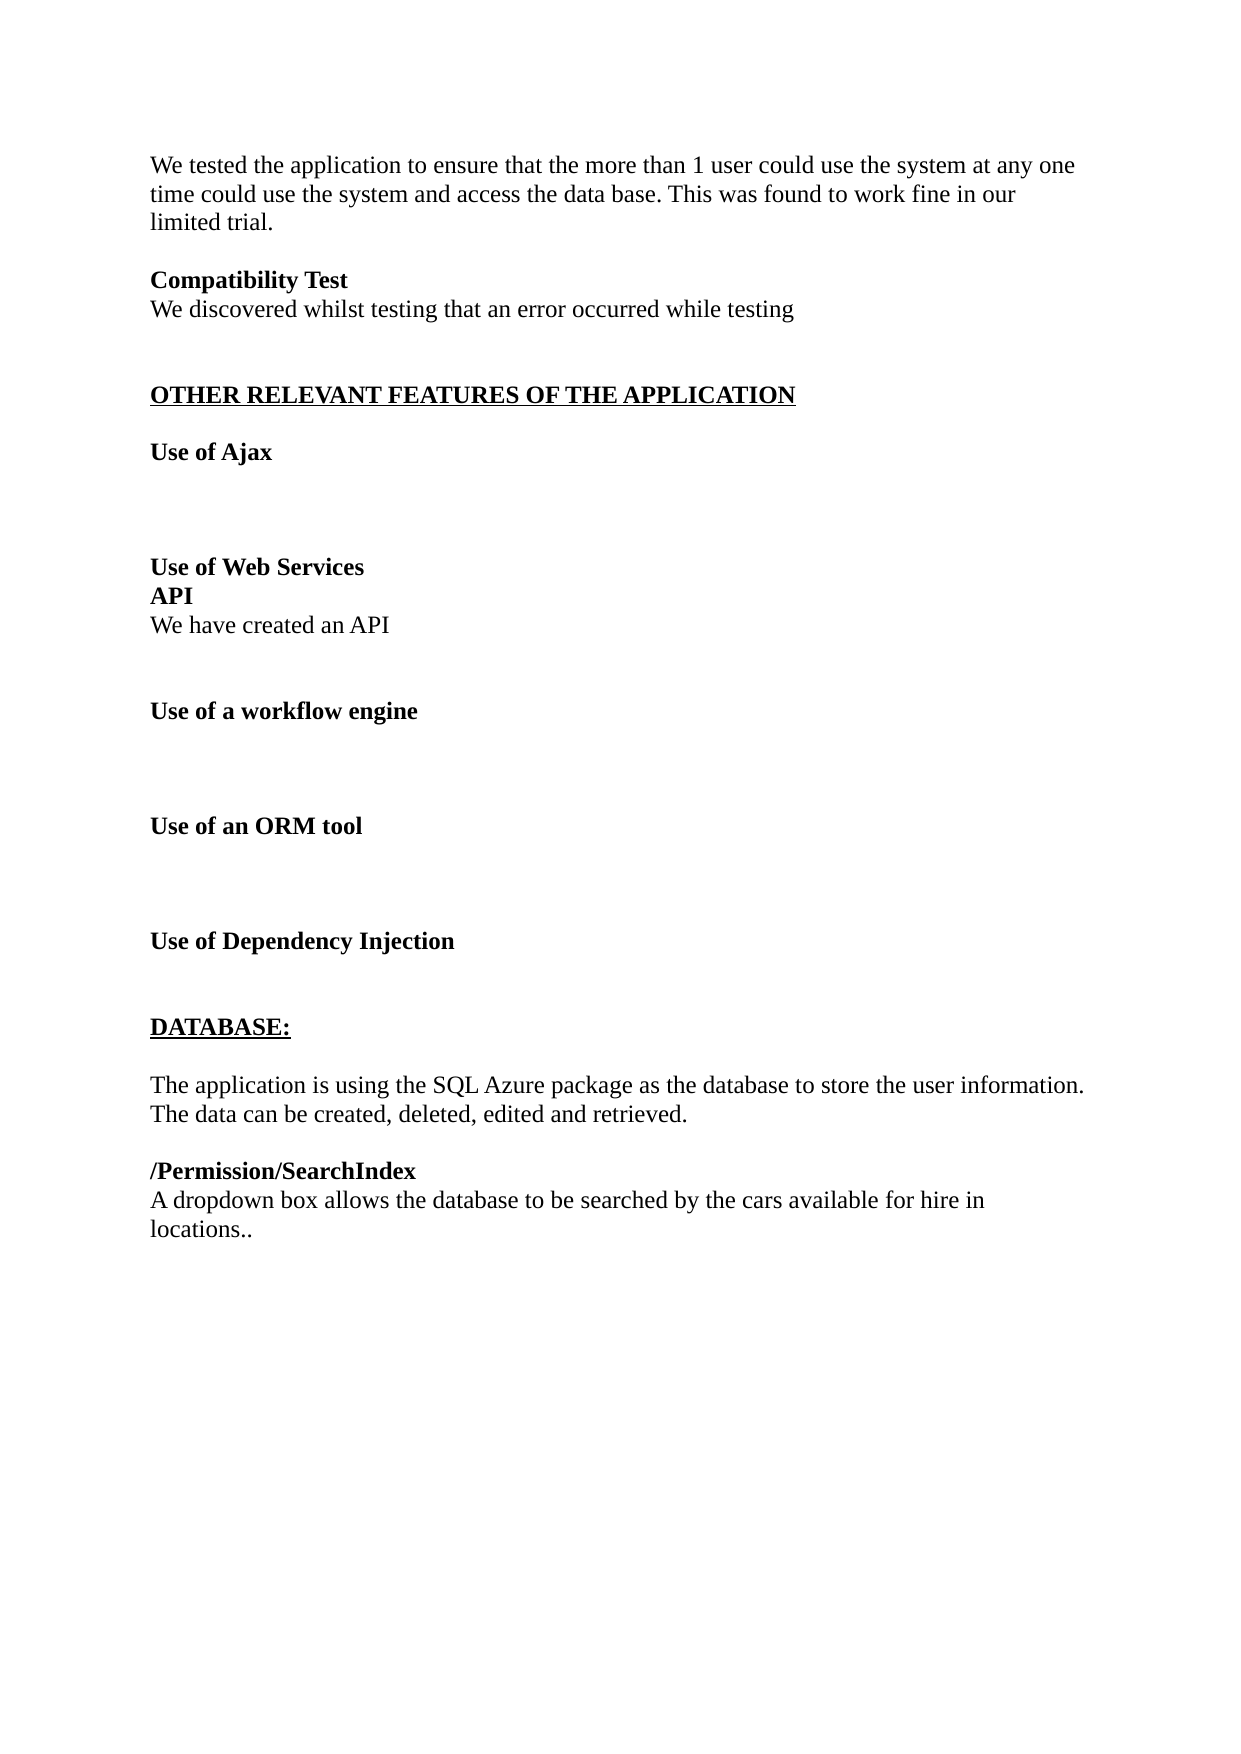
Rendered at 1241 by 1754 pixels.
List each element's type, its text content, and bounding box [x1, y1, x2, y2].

text Use of an ORM tool [150, 811, 1090, 840]
text Use of Web Services [150, 552, 1090, 581]
text The data can be created, deleted, edited and retrieved. [150, 1099, 1090, 1127]
text We discovered whilst testing that an error occurred while testing [150, 294, 1090, 322]
text Use of Dependency Injection [150, 926, 1090, 955]
text Use of a workflow engine [150, 696, 1090, 725]
text We have created an API [150, 610, 1090, 639]
text Use of Ajax [150, 437, 1090, 466]
text OTHER RELEVANT FEATURES OF THE APPLICATION [150, 380, 1090, 409]
text API [150, 581, 1090, 610]
text Compatibility Test [150, 265, 1090, 294]
text DATABASE: [150, 1012, 1090, 1041]
text /Permission/SearchIndex [150, 1156, 1090, 1185]
text We tested the application to ensure that the more than 1 user could use the system at any one time could use the system and access the data base. This was found to work fine in our limited trial. [150, 150, 1090, 236]
text A dropdown box allows the database to be searched by the cars available for hire in locations.. [150, 1185, 1090, 1242]
text The application is using the SQL Azure package as the database to store the user information. [150, 1070, 1090, 1099]
